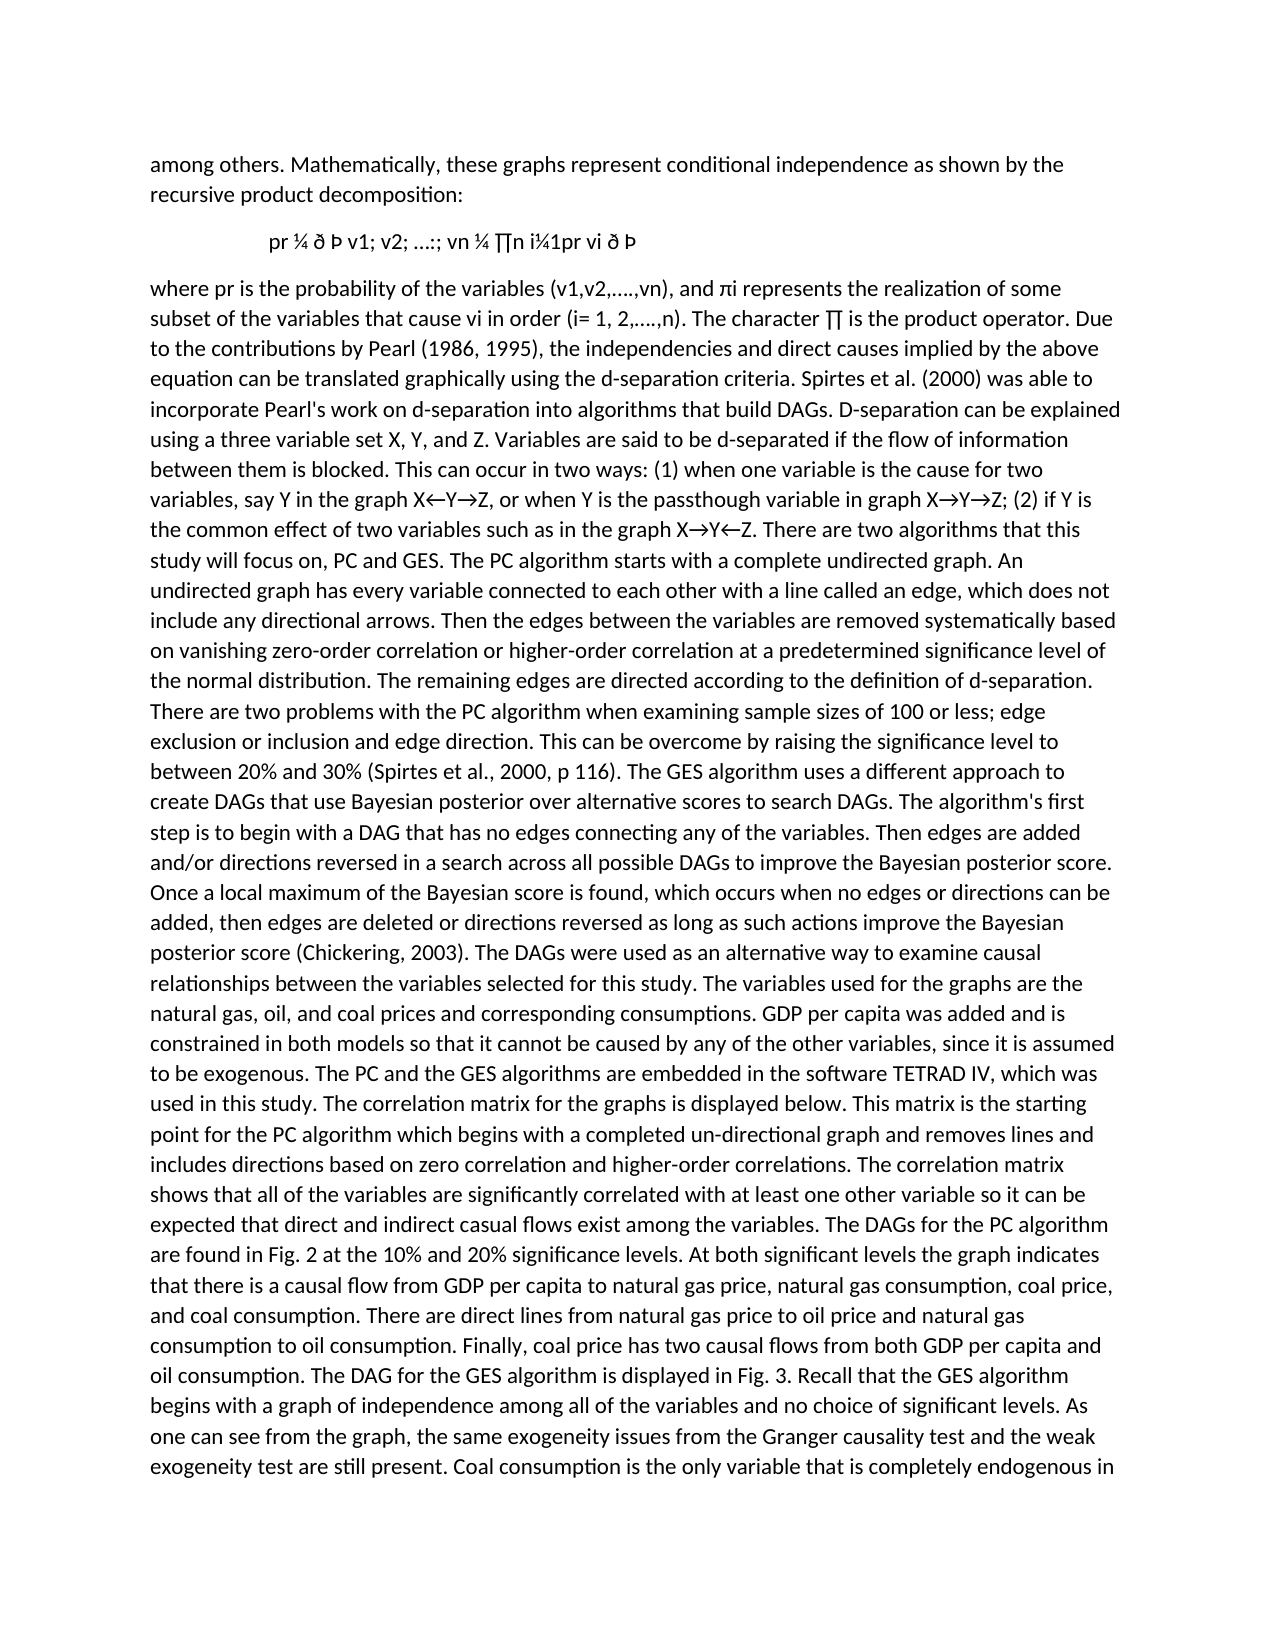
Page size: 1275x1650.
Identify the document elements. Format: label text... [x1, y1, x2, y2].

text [150, 150, 1125, 208]
text pr ¼ ð Þ v1; v2; …:; vn ¼ ∏n i¼1pr vi ð Þ [150, 227, 1125, 255]
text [150, 274, 1125, 1480]
